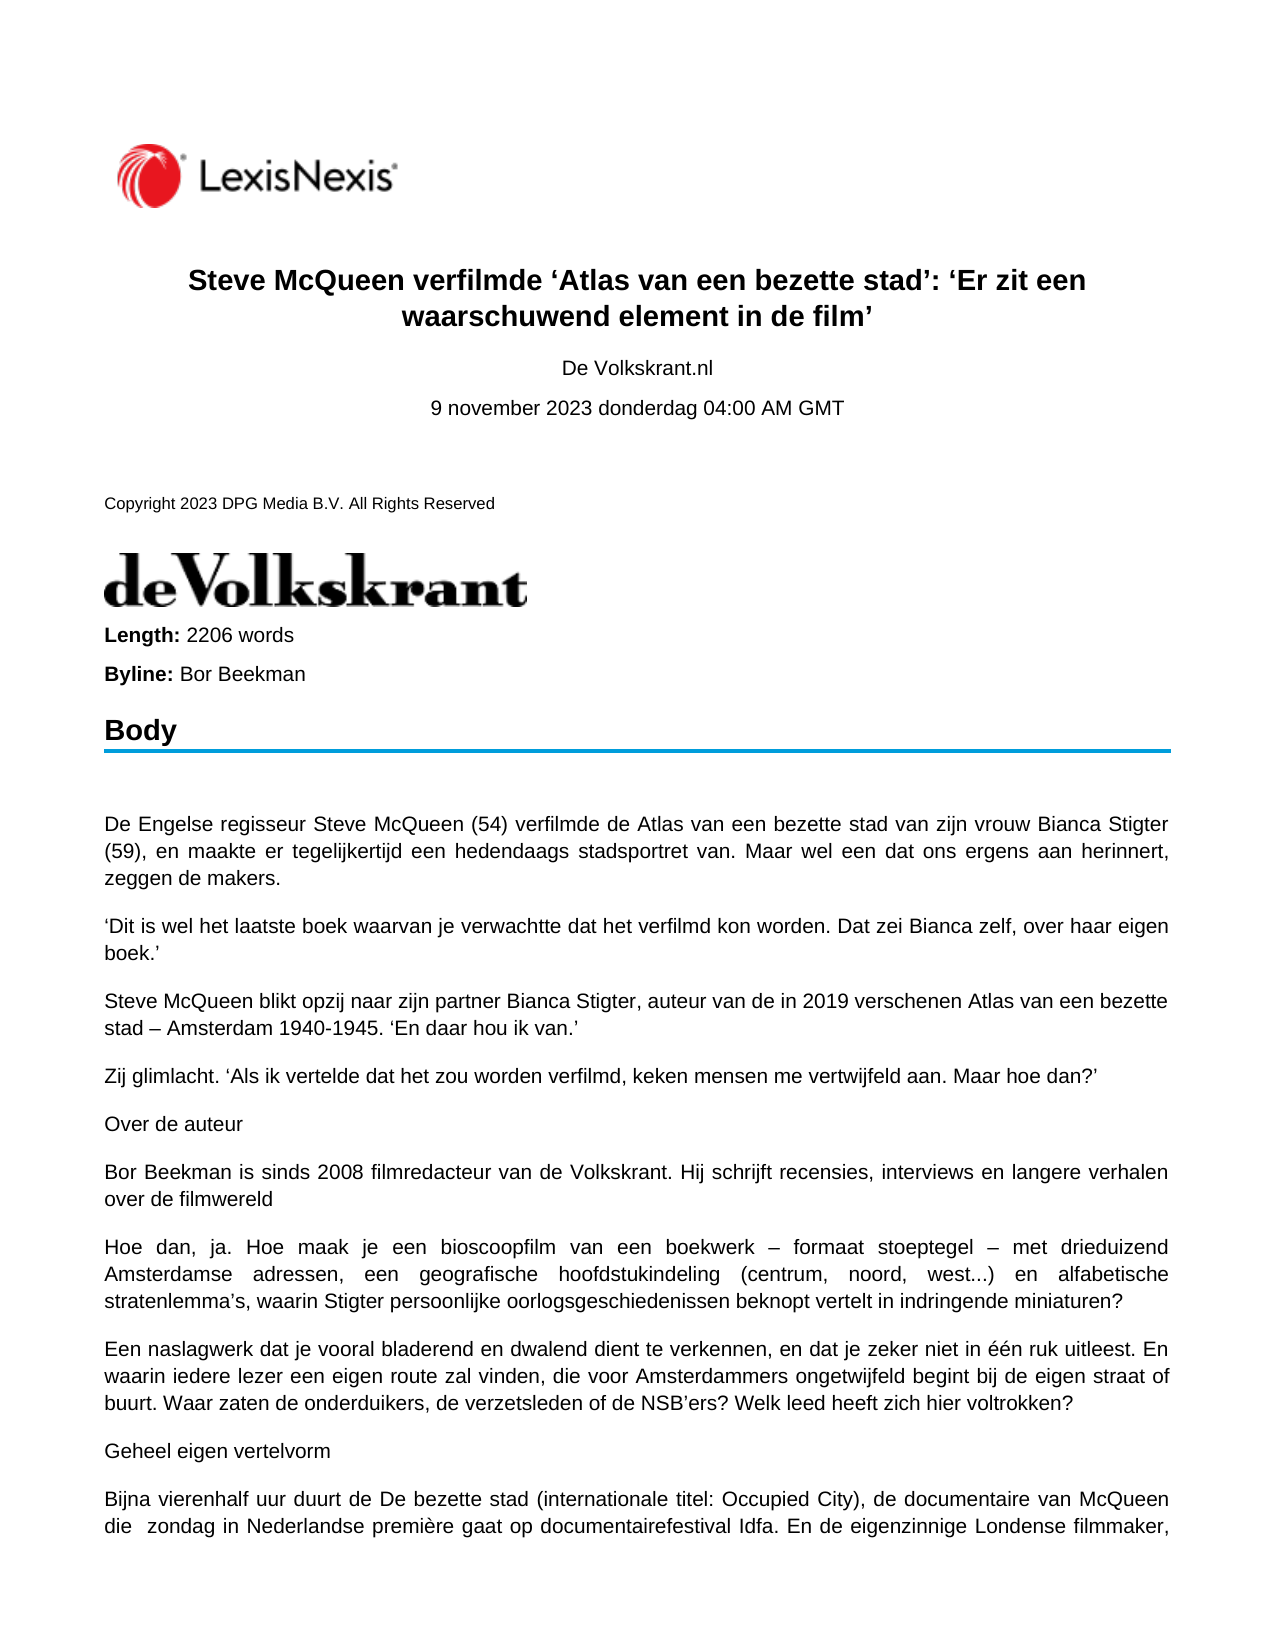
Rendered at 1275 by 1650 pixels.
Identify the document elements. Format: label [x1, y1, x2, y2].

picture [104, 144, 412, 208]
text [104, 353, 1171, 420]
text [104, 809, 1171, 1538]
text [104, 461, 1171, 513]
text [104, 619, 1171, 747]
picture [104, 553, 527, 607]
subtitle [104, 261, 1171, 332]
